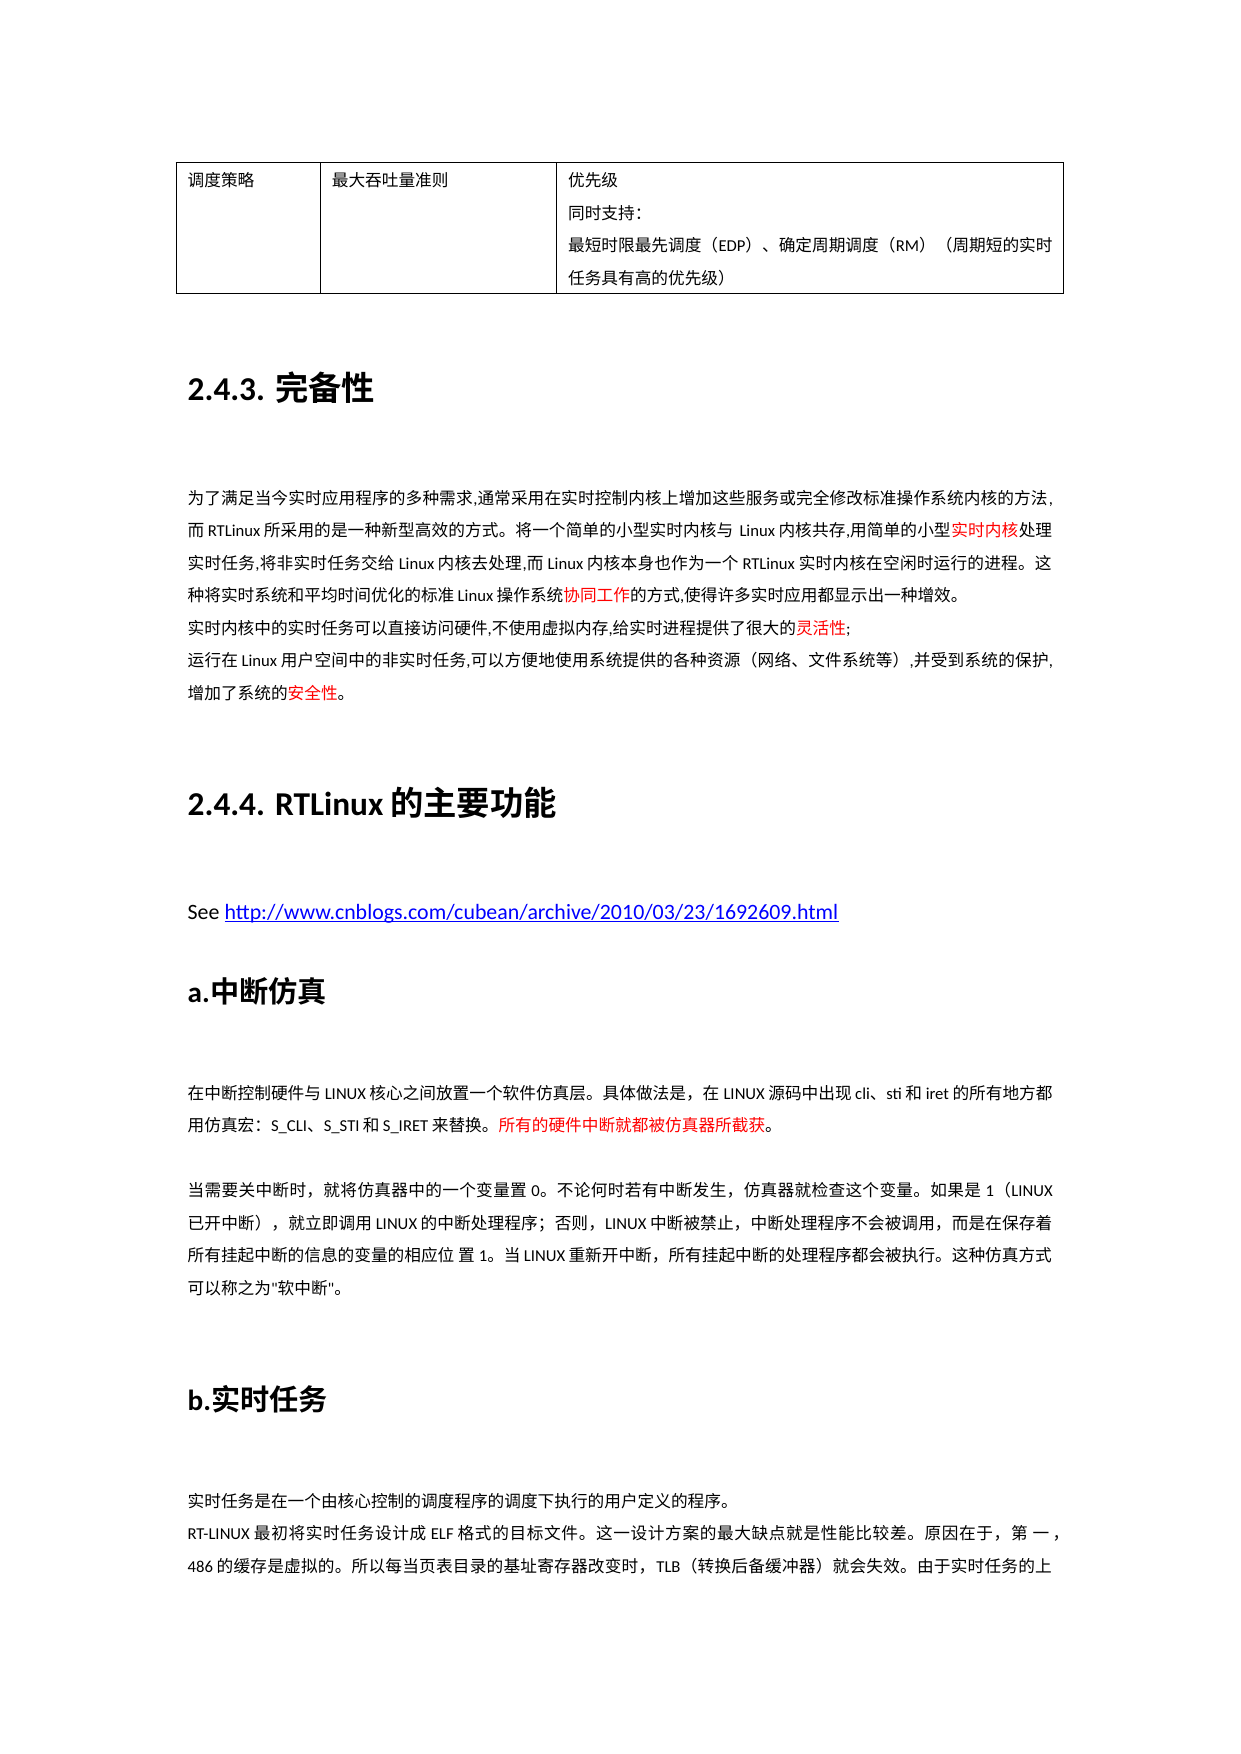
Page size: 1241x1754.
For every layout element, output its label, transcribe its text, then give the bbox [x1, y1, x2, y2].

table_cell 最大吞吐量准则 [321, 163, 556, 293]
subtitle b.实时任务 [187, 1365, 1053, 1430]
subtitle a.中断仿真 [187, 957, 1053, 1022]
text 实时任务是在一个由核心控制的调度程序的调度下执行的用户定义的程序。 [187, 1484, 1053, 1516]
subtitle RTLinux的主要功能 [187, 768, 1053, 833]
text 实时内核中的实时任务可以直接访问硬件,不使用虚拟内存,给实时进程提供了很大的灵活性; [187, 611, 1053, 643]
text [187, 1516, 1053, 1581]
text 运行在Linux用户空间中的非实时任务,可以方便地使用系统提供的各种资源（网络、文件系统等）,并受到系统的保护,增加了系统的安全性。 [187, 643, 1053, 708]
table_cell 优先级 同时支持： 最短时限最先调度（EDP）、确定周期调度（RM）（周期短的实时任务具有高的优先级） [557, 163, 1063, 293]
table_cell 调度策略 [177, 163, 320, 293]
subtitle 完备性 [187, 354, 1053, 419]
text 当需要关中断时，就将仿真器中的一个变量置0。不论何时若有中断发生，仿真器就检查这个变量。如果是1（LINUX 已开中断），就立即调用LINUX的中断处理程序；否则，LINUX中断被禁止，中断处理程序不会被调用，而是在保存着所有挂起中断的信息的变量的相应位 置1。当LINUX重新开中断，所有挂起中断的处理程序都会被执行。这种仿真方式可以称之为"软中断"。 [187, 1173, 1053, 1303]
text See http://www.cnblogs.com/cubean/archive/2010/03/23/1692609.html [187, 895, 1053, 928]
text 为了满足当今实时应用程序的多种需求,通常采用在实时控制内核上增加这些服务或完全修改标准操作系统内核的方法,而RTLinux所采用的是一种新型高效的方式。将一个简单的小型实时内核与Linux内核共存,用简单的小型实时内核处理实时任务,将非实时任务交给Linux内核去处理,而 Linux内核本身也作为一个RTLinux实时内核在空闲时运行的进程。这种将实时系统和平均时间优化的标准Linux操作系统协同工作的方式,使得许多实时应用都显示出一种增效。 [187, 481, 1053, 611]
text 在中断控制硬件与LINUX核心之间放置一个软件仿真层。具体做法是，在LINUX源码中出现cli、sti和 iret的所有地方都用仿真宏：S_CLI、S_STI和S_IRET来替换。所有的硬件中断就都被仿真器所截获。 [187, 1076, 1053, 1141]
